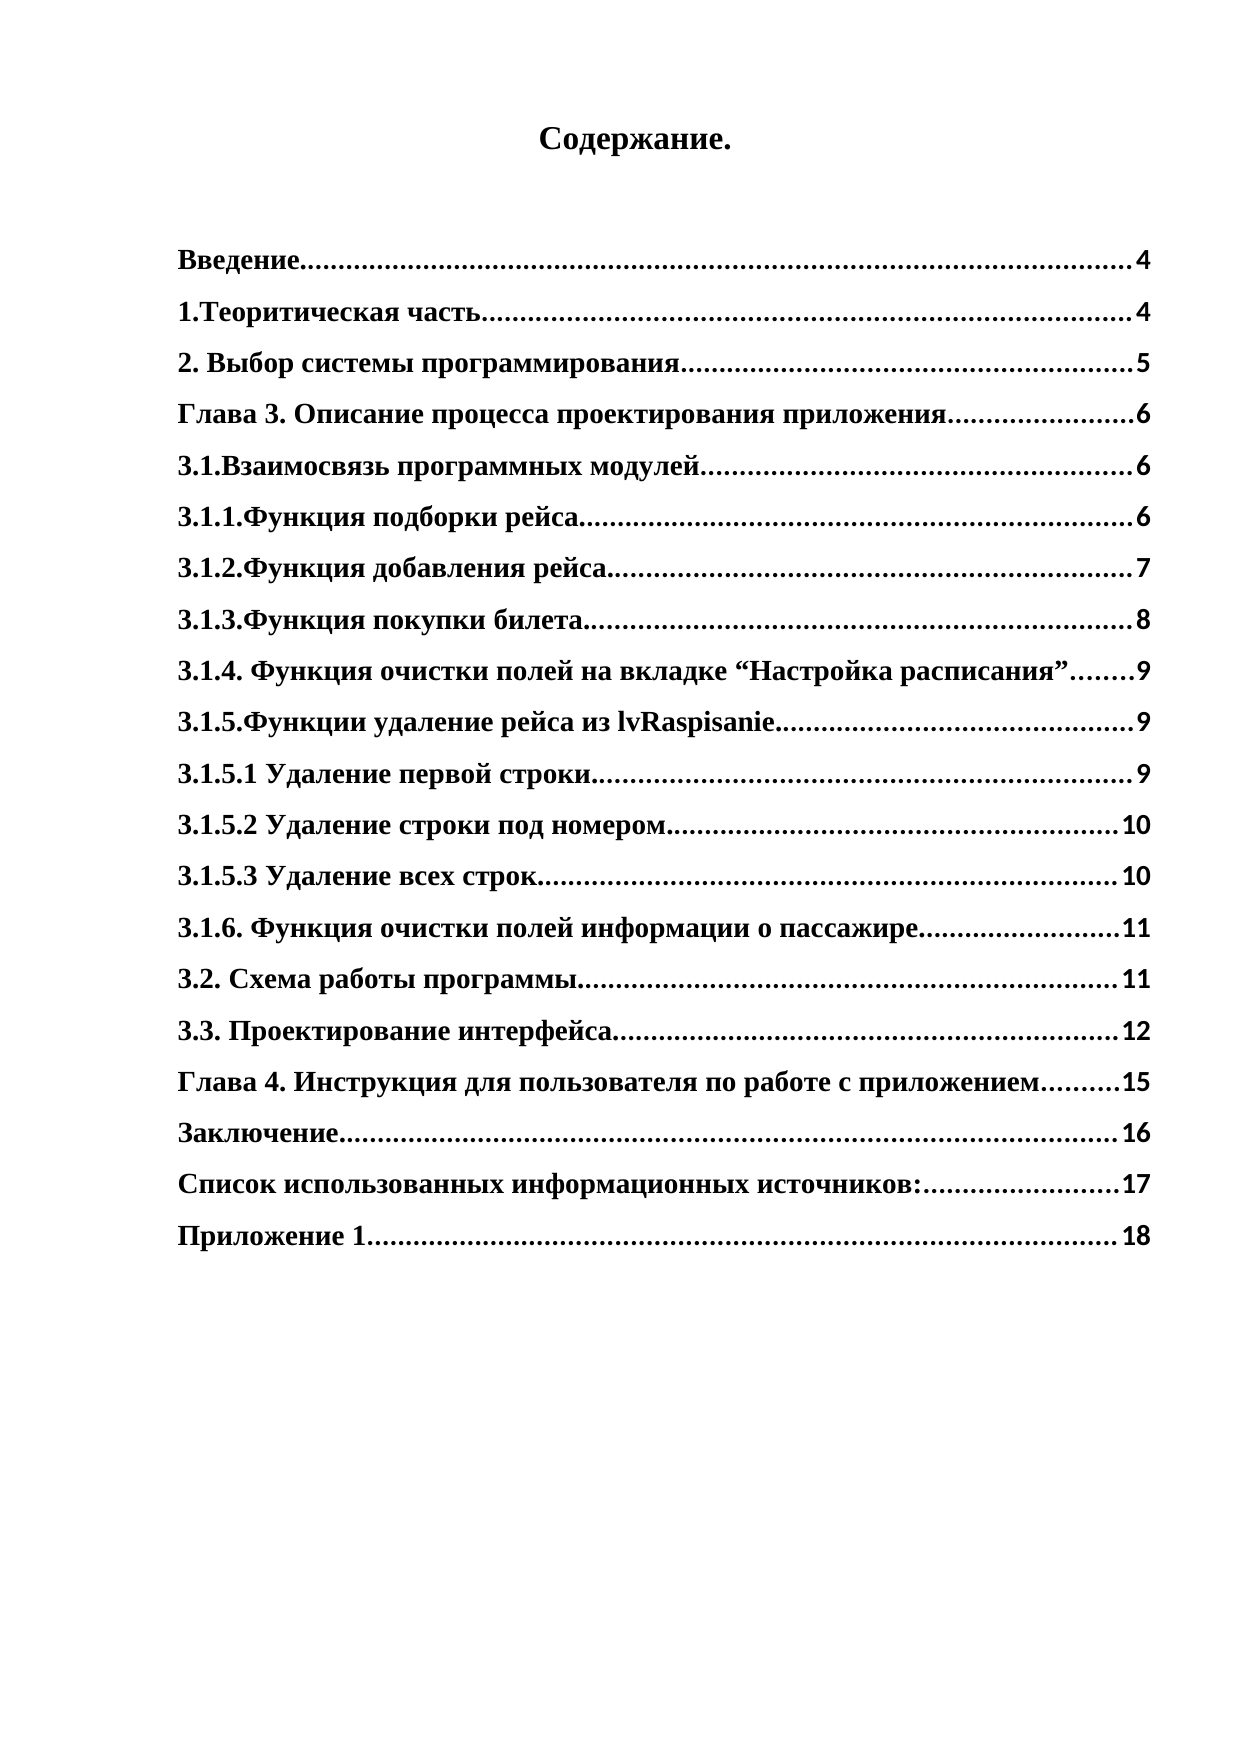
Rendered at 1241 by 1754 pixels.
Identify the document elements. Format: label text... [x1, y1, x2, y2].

text Содержание. [177, 118, 1093, 156]
